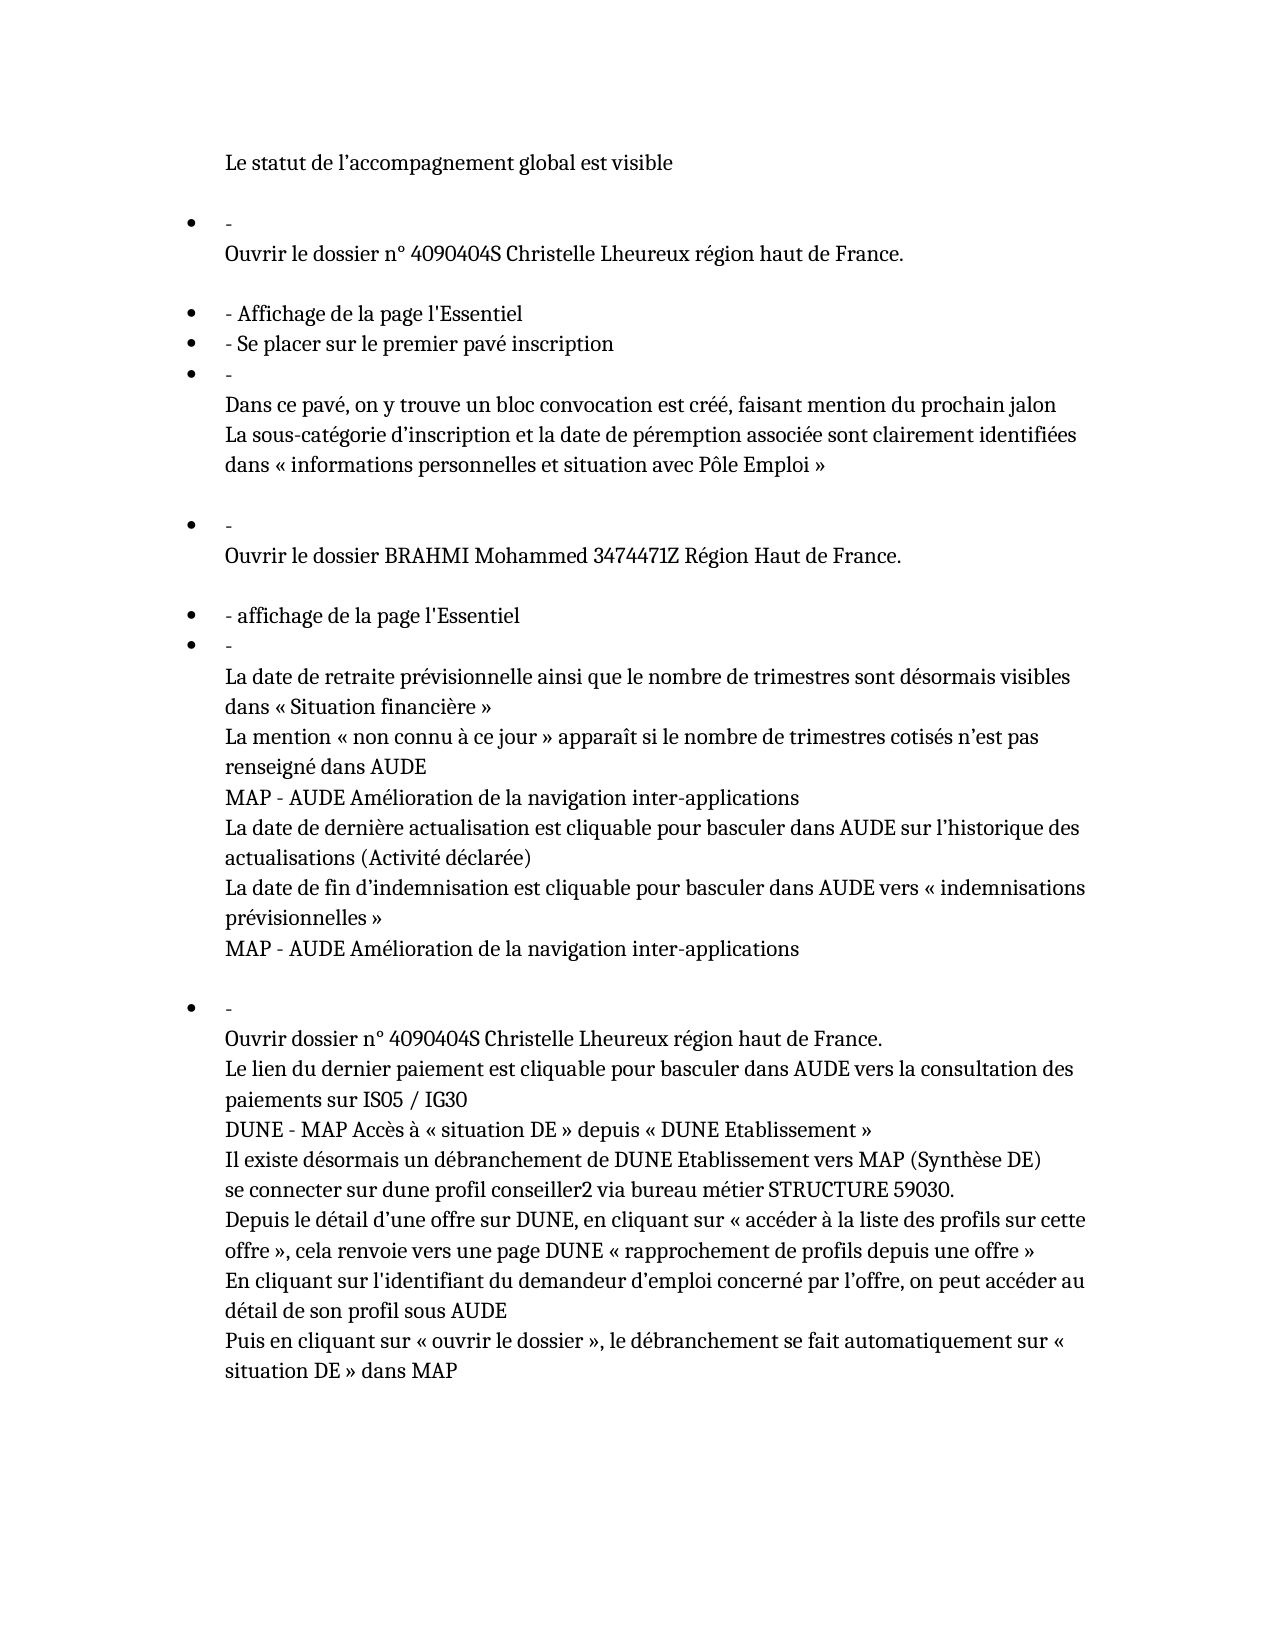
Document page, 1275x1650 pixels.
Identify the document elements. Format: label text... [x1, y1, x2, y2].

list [187, 150, 1087, 207]
list - Se placer sur le premier pavé inscription [187, 331, 1087, 358]
list - Dans ce pavé, on y trouve un bloc convocation est créé, faisant mention du prochain jalon La sous-catégorie d’inscription et la date de péremption associée sont clairement identifiées dans « informations personnelles et situation avec Pôle Emploi » [187, 361, 1087, 509]
list - affichage de la page l'Essentiel [187, 603, 1087, 629]
list - Affichage de la page l'Essentiel [187, 301, 1087, 327]
list - Ouvrir dossier n° 4090404S Christelle Lheureux région haut de France. Le lien du dernier paiement est cliquable pour basculer dans AUDE vers la consultation des paiements sur IS05 / IG30 DUNE - MAP Accès à « situation DE » depuis « DUNE Etablissement » Il existe désormais un débranchement de DUNE Etablissement vers MAP (Synthèse DE) se connecter sur dune profil conseiller2 via bureau métier STRUCTURE 59030. Depuis le détail d’une offre sur DUNE, en cliquant sur « accéder à la liste des profils sur cette offre », cela renvoie vers une page DUNE « rapprochement de profils depuis une offre » En cliquant sur l'identifiant du demandeur d’emploi concerné par l’offre, on peut accéder au détail de son profil sous AUDE Puis en cliquant sur « ouvrir le dossier », le débranchement se fait automatiquement sur « situation DE » dans MAP [187, 996, 1087, 1415]
list - La date de retraite prévisionnelle ainsi que le nombre de trimestres sont désormais visibles dans « Situation financière » La mention « non connu à ce jour » apparaît si le nombre de trimestres cotisés n’est pas renseigné dans AUDE MAP - AUDE Amélioration de la navigation inter-applications La date de dernière actualisation est cliquable pour basculer dans AUDE sur l’historique des actualisations (Activité déclarée) La date de fin d’indemnisation est cliquable pour basculer dans AUDE vers « indemnisations prévisionnelles » MAP - AUDE Amélioration de la navigation inter-applications [187, 633, 1087, 992]
list - Ouvrir le dossier BRAHMI Mohammed 3474471Z Région Haut de France. [187, 512, 1087, 599]
list - Ouvrir le dossier n° 4090404S Christelle Lheureux région haut de France. [187, 210, 1087, 297]
